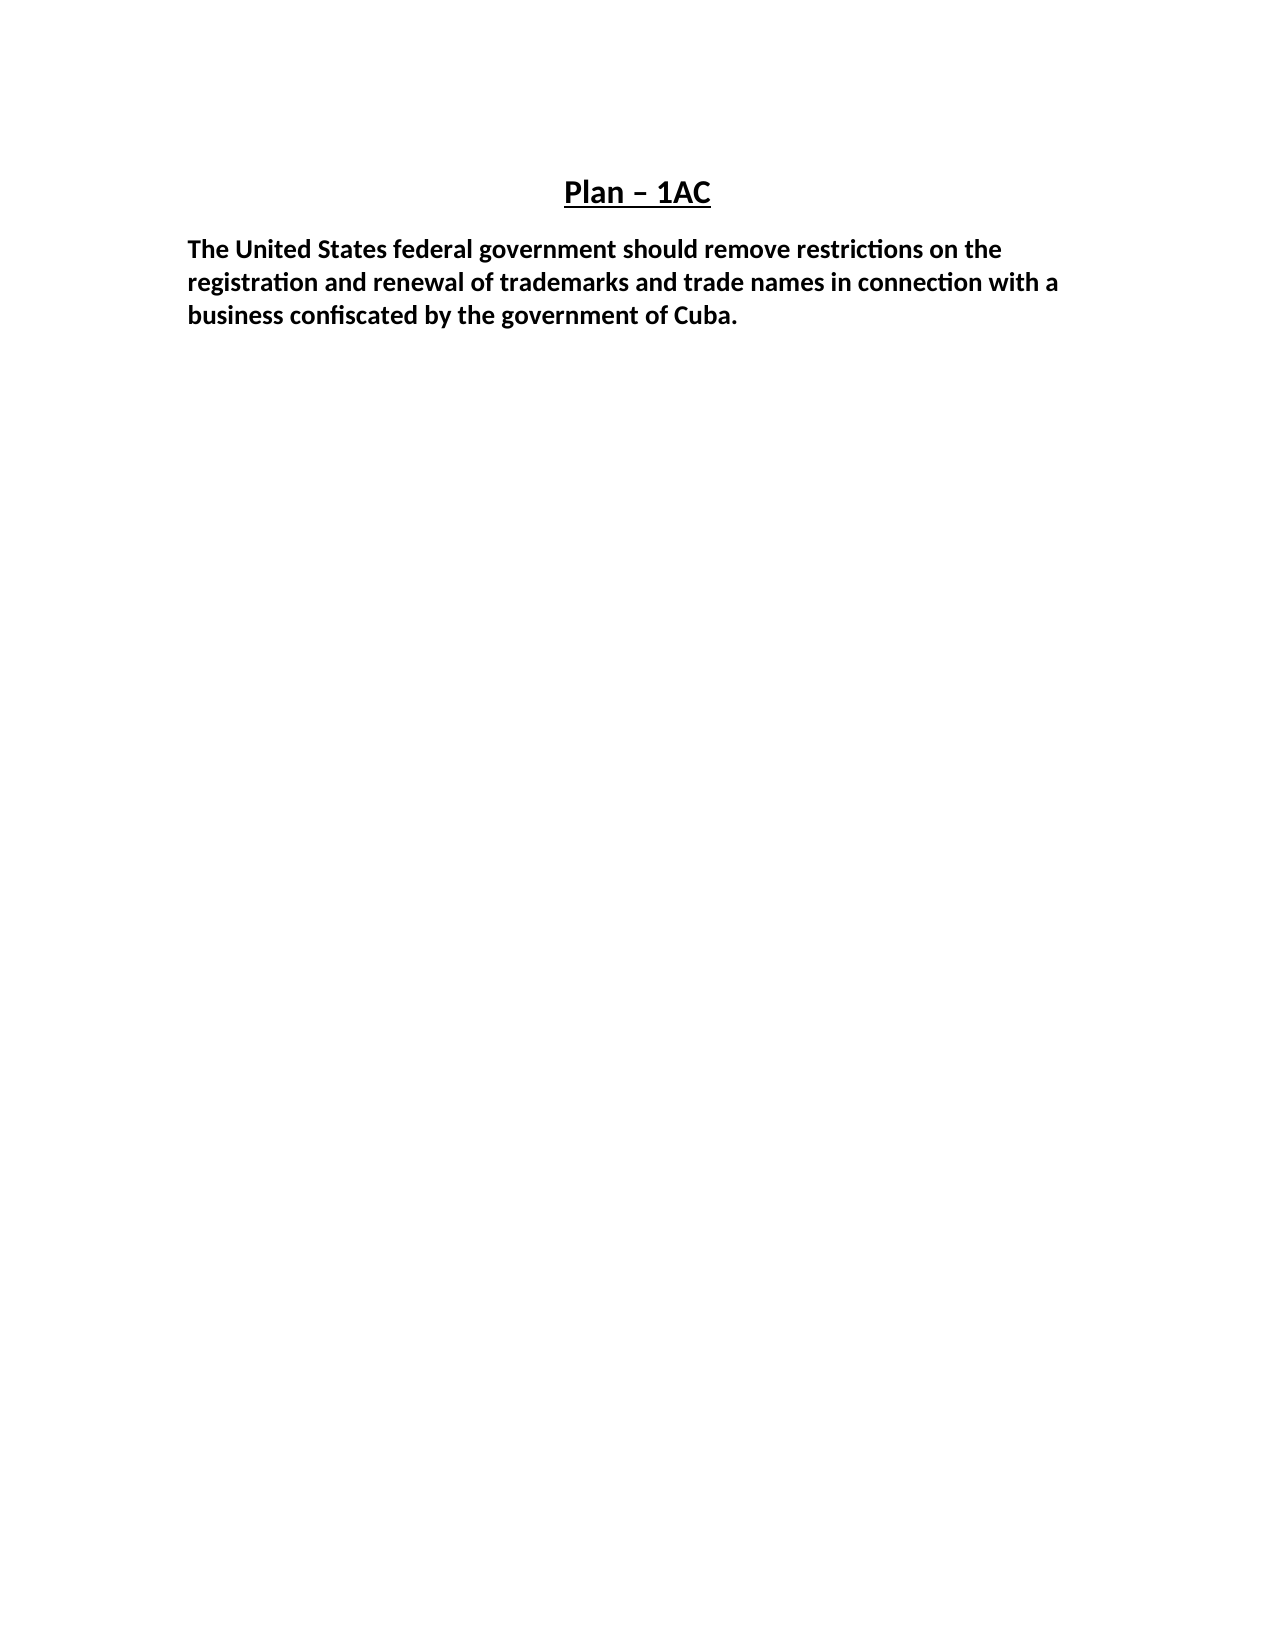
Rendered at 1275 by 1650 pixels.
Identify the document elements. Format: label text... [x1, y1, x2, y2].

subtitle The United States federal government should remove restrictions on the registration and renewal of trademarks and trade names in connection with a business confiscated by the government of Cuba. [187, 232, 1087, 331]
subtitle Plan – 1AC [187, 171, 1087, 212]
